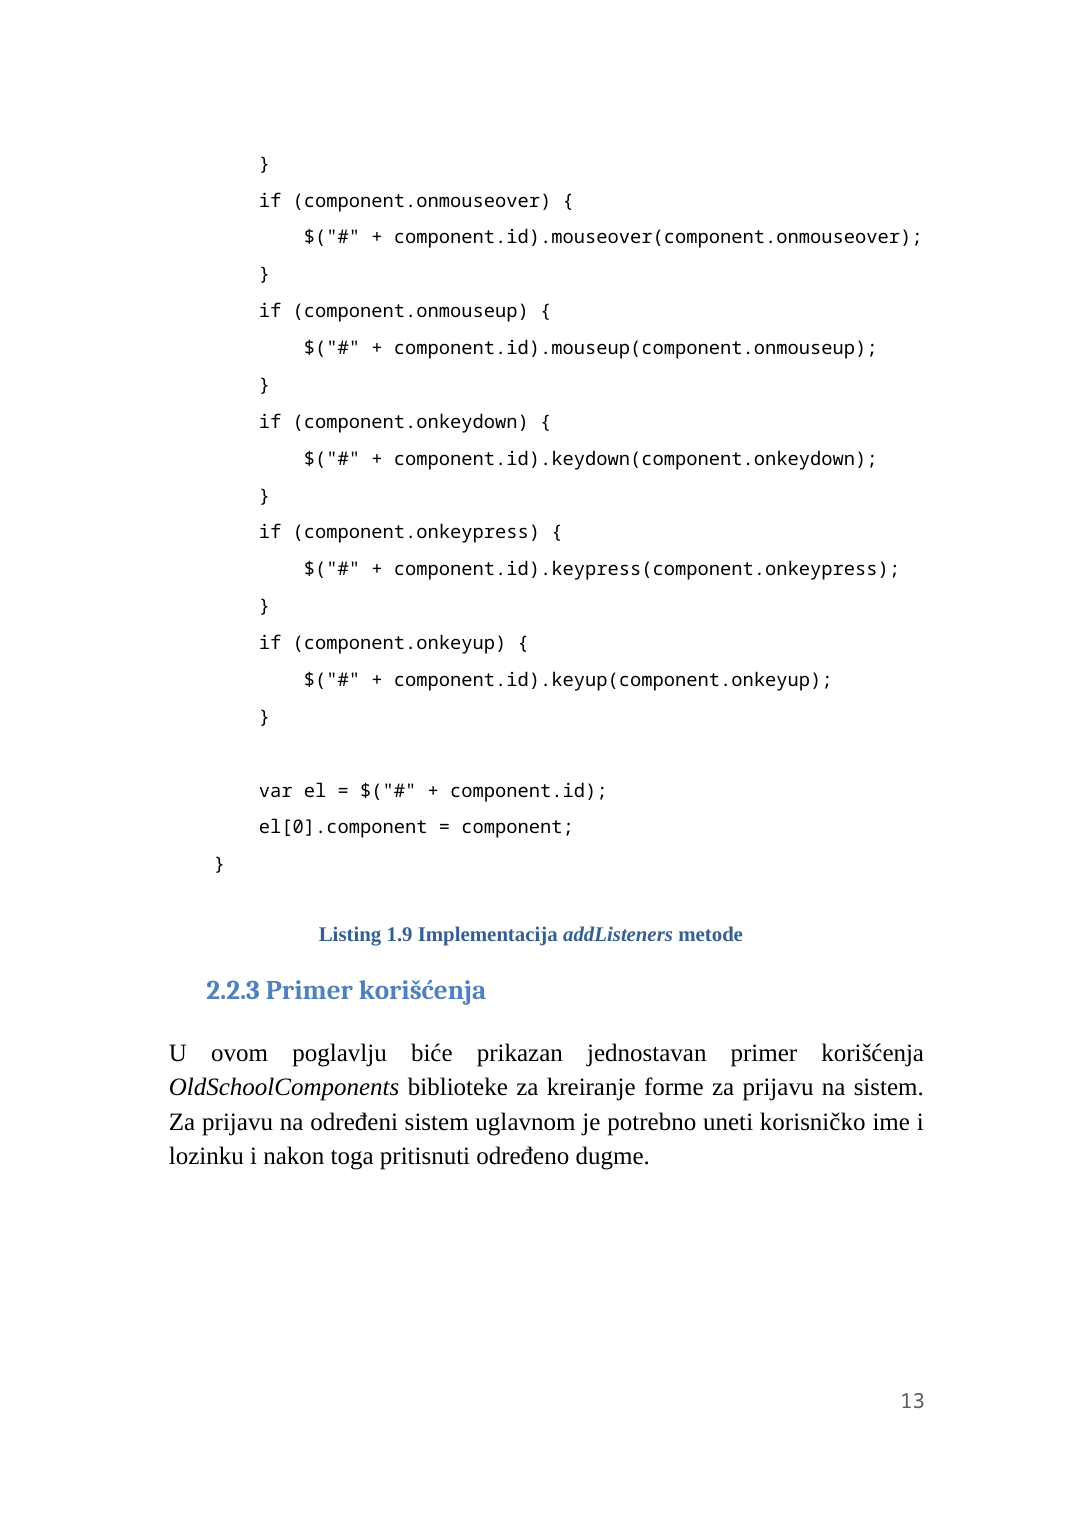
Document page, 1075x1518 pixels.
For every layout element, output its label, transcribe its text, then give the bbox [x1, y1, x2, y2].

text } [169, 150, 925, 176]
text $("#" + component.id).keyup(component.onkeyup); [169, 666, 925, 692]
text $("#" + component.id).keypress(component.onkeypress); [169, 556, 925, 581]
text if (component.onmouseover) { [169, 187, 925, 212]
text if (component.onkeyup) { [169, 629, 925, 655]
text U ovom poglavlju biće prikazan jednostavan primer korišćenja OldSchoolComponents biblioteke za kreiranje forme za prijavu na sistem. Za prijavu na određeni sistem uglavnom je potrebno uneti korisničko ime i lozinku i nakon toga pritisnuti određeno dugme. [169, 1038, 925, 1170]
text } [169, 703, 925, 729]
text $("#" + component.id).mouseup(component.onmouseup); [169, 334, 925, 360]
text $("#" + component.id).keydown(component.onkeydown); [169, 445, 925, 471]
subtitle 2.2.3 Primer korišćenja [206, 975, 925, 1007]
text } [169, 261, 925, 286]
text var el = $("#" + component.id); [169, 777, 925, 802]
text if (component.onkeydown) { [169, 408, 925, 434]
text $("#" + component.id).mouseover(component.onmouseover); [169, 224, 925, 249]
text } [169, 482, 925, 507]
text if (component.onkeypress) { [169, 519, 925, 544]
text } [169, 371, 925, 397]
text el[0].component = component; [169, 814, 925, 839]
text if (component.onmouseup) { [169, 297, 925, 323]
text } [169, 592, 925, 618]
text Listing 1.9 Implementacija addListeners metode [244, 922, 925, 946]
text } [169, 851, 925, 876]
